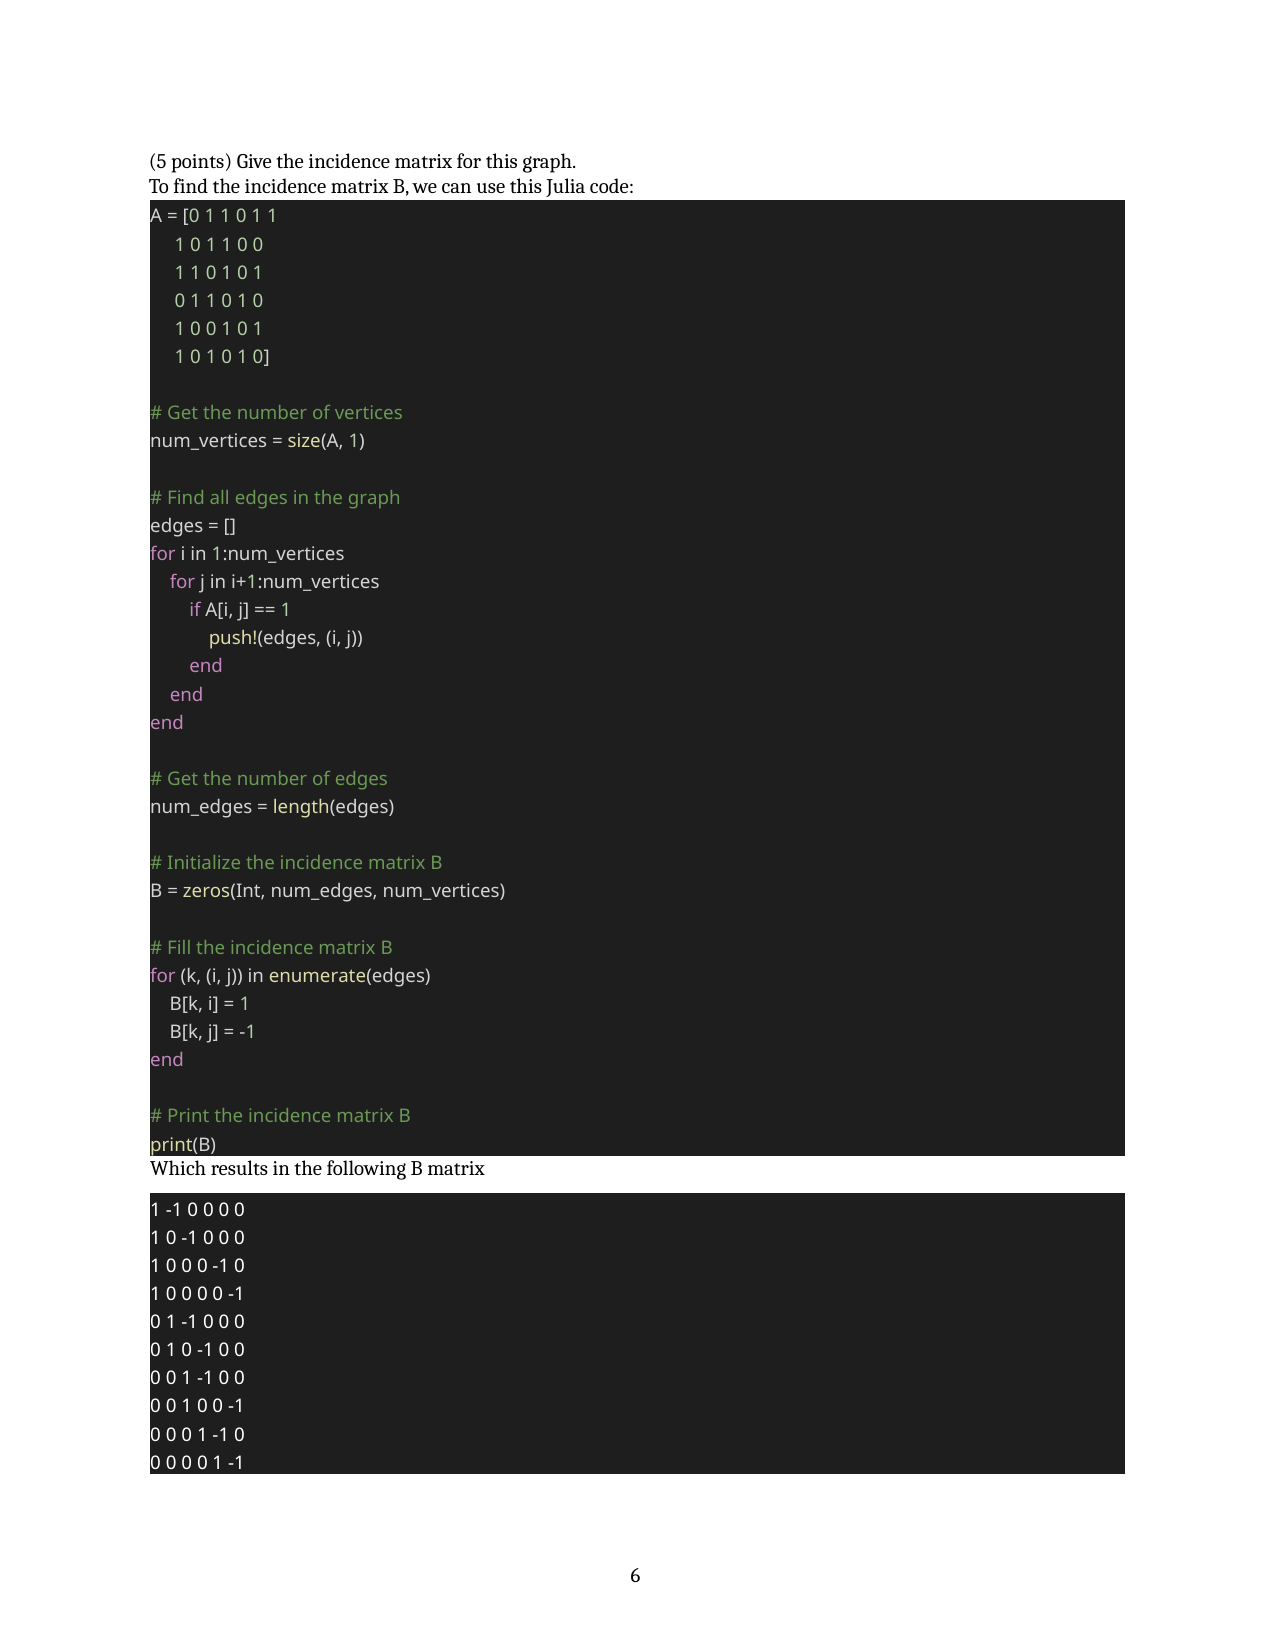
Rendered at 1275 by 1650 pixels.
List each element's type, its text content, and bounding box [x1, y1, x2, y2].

text # Get the number of vertices [150, 397, 1125, 425]
text Which results in the following B matrix [150, 1156, 1125, 1180]
text for j in i+1:num_vertices [150, 566, 1125, 594]
text 1 0 0 0 -1 0 [150, 1249, 1125, 1278]
text To find the incidence matrix B, we can use this Julia code: [148, 175, 1122, 199]
text # Get the number of edges [150, 763, 1125, 791]
text # Initialize the incidence matrix B [150, 847, 1125, 875]
text 0 0 0 1 -1 0 [150, 1418, 1125, 1446]
text if A[i, j] == 1 [150, 594, 1125, 622]
text B[k, j] = -1 [150, 1016, 1125, 1044]
text 1 0 0 1 0 1 [150, 313, 1125, 341]
text # Find all edges in the graph [150, 481, 1125, 509]
text 1 1 0 1 0 1 [150, 256, 1125, 284]
text 0 0 1 0 0 -1 [150, 1390, 1125, 1418]
text # Print the incidence matrix B [150, 1100, 1125, 1128]
text print(B) [150, 1128, 1125, 1156]
text 1 0 -1 0 0 0 [150, 1221, 1125, 1249]
text for i in 1:num_vertices [150, 538, 1125, 566]
text (5 points) Give the incidence matrix for this graph. [148, 150, 1122, 174]
text B = zeros(Int, num_edges, num_vertices) [150, 875, 1125, 903]
text num_vertices = size(A, 1) [150, 425, 1125, 453]
text A = [0 1 1 0 1 1 [150, 200, 1125, 228]
text 1 -1 0 0 0 0 [150, 1193, 1125, 1221]
text 1 0 1 0 1 0] [150, 341, 1125, 369]
text 1 0 0 0 0 -1 [150, 1278, 1125, 1306]
text 0 1 -1 0 0 0 [150, 1306, 1125, 1334]
text end [150, 650, 1125, 678]
text end [150, 1044, 1125, 1072]
text 0 1 1 0 1 0 [150, 284, 1125, 313]
text # Fill the incidence matrix B [150, 931, 1125, 959]
text 0 0 0 0 1 -1 [150, 1446, 1125, 1474]
text end [150, 706, 1125, 734]
text 0 0 1 -1 0 0 [150, 1362, 1125, 1390]
text num_edges = length(edges) [150, 791, 1125, 819]
text for (k, (i, j)) in enumerate(edges) [150, 959, 1125, 988]
text edges = [] [150, 509, 1125, 538]
text push!(edges, (i, j)) [150, 622, 1125, 650]
text end [150, 678, 1125, 706]
text B[k, i] = 1 [150, 988, 1125, 1016]
text 0 1 0 -1 0 0 [150, 1334, 1125, 1362]
text 1 0 1 1 0 0 [150, 228, 1125, 256]
